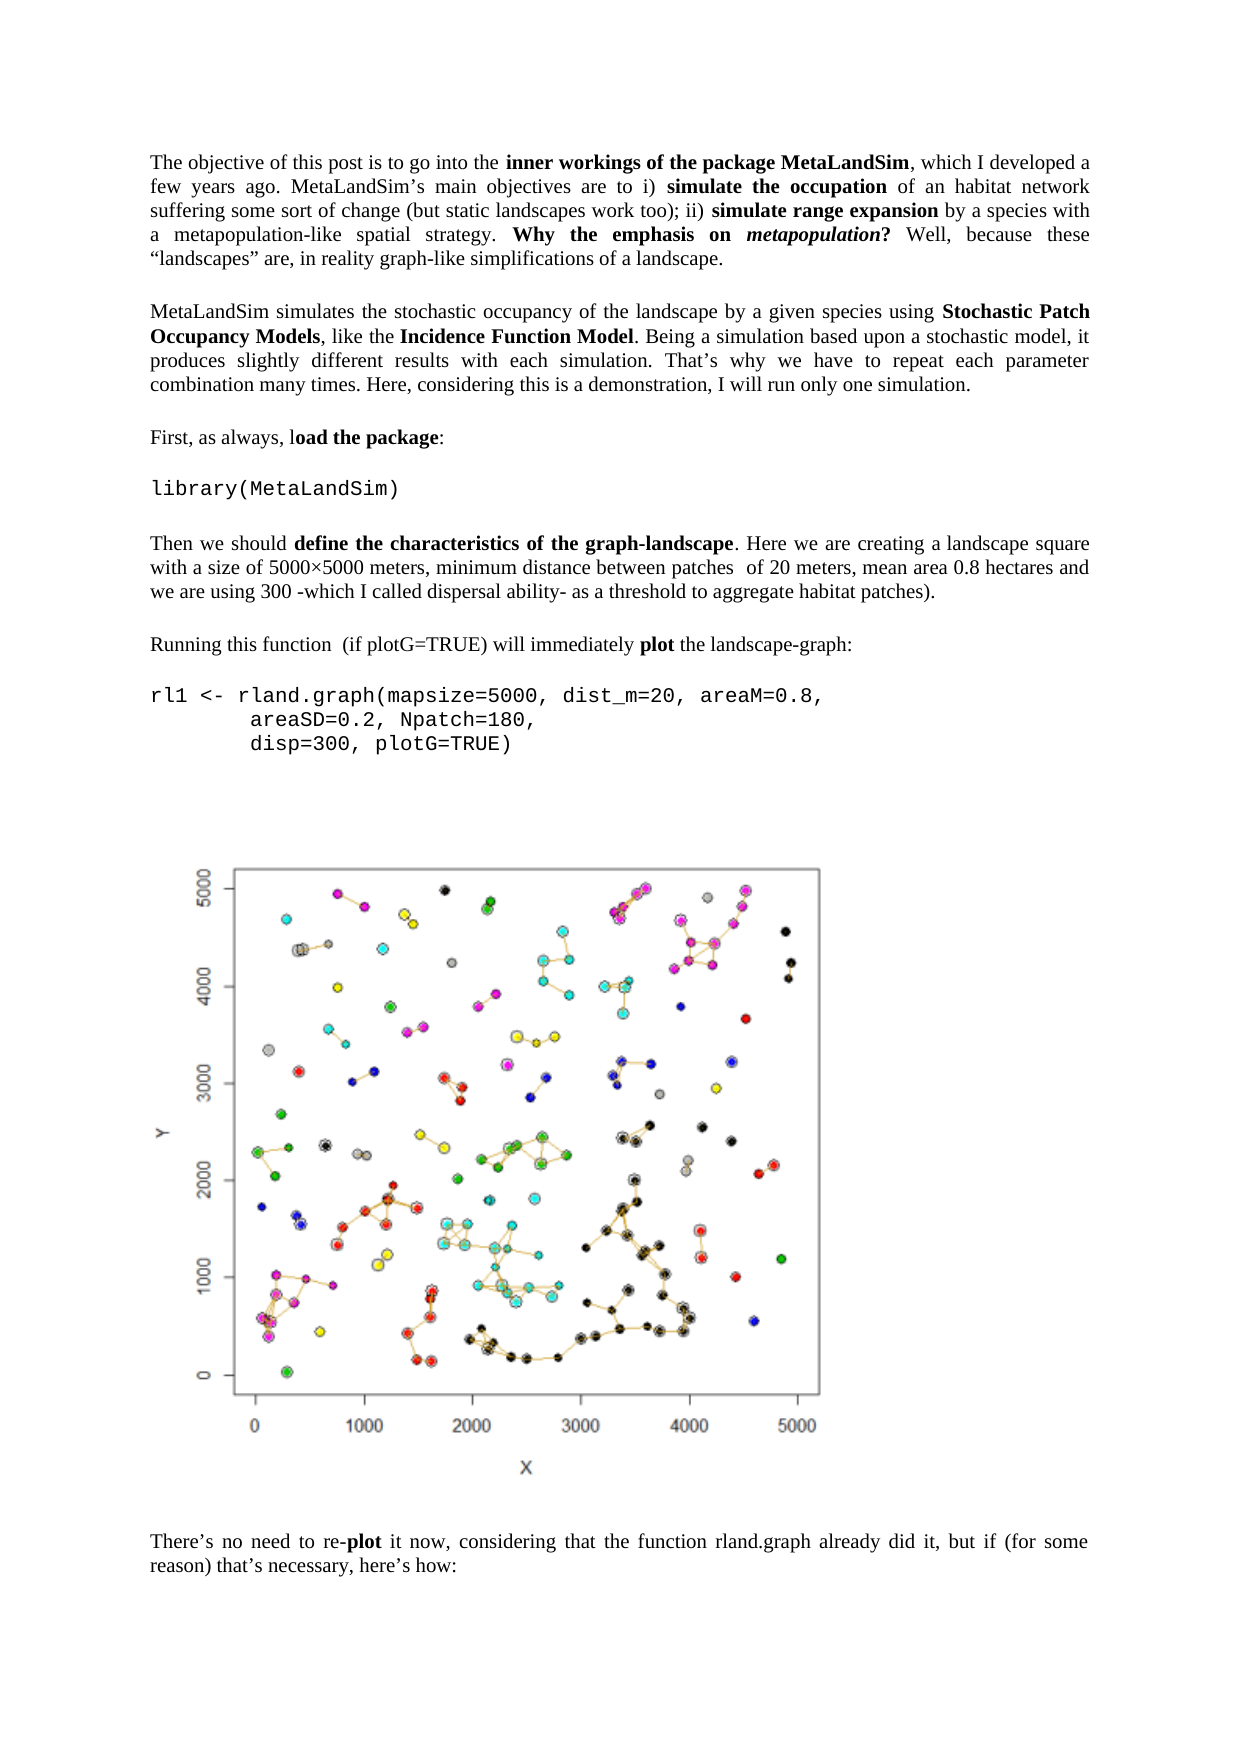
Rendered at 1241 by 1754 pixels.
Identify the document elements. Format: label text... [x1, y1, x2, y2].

picture [150, 785, 863, 1500]
text First, as always, load the package: [150, 425, 1090, 449]
text areaSD=0.2, Npatch=180, [150, 709, 1090, 733]
text There’s no need to re-plot it now, considering that the function rland.graph already did it, but if (for some reason) that’s necessary, here’s how: [150, 1528, 1090, 1577]
text rl1 <- rland.graph(mapsize=5000, dist_m=20, areaM=0.8, [150, 686, 1090, 709]
text disp=300, plotG=TRUE) [150, 733, 1090, 756]
text Then we should define the characteristics of the graph-landscape. Here we are creating a landscape square with a size of 5000×5000 meters, minimum distance between patches of 20 meters, mean area 0.8 hectares and we are using 300 -which I called dispersal ability- as a threshold to aggregate habitat patches). [150, 531, 1090, 603]
text library(MetaLandSim) [150, 478, 1090, 502]
text The objective of this post is to go into the inner workings of the package MetaLandSim, which I developed a few years ago. MetaLandSim’s main objectives are to i) simulate the occupation of an habitat network suffering some sort of change (but static landscapes work too); ii) simulate range expansion by a species with a metapopulation-like spatial strategy. Why the emphasis on metapopulation? Well, because these “landscapes” are, in reality graph-like simplifications of a landscape. [150, 150, 1090, 270]
text Running this function (if plotG=TRUE) will immediately plot the landscape-graph: [150, 632, 1090, 656]
text MetaLandSim simulates the stochastic occupancy of the landscape by a given species using Stochastic Patch Occupancy Models, like the Incidence Function Model. Being a simulation based upon a stochastic model, it produces slightly different results with each simulation. That’s why we have to repeat each parameter combination many times. Here, considering this is a demonstration, I will run only one simulation. [150, 299, 1090, 396]
